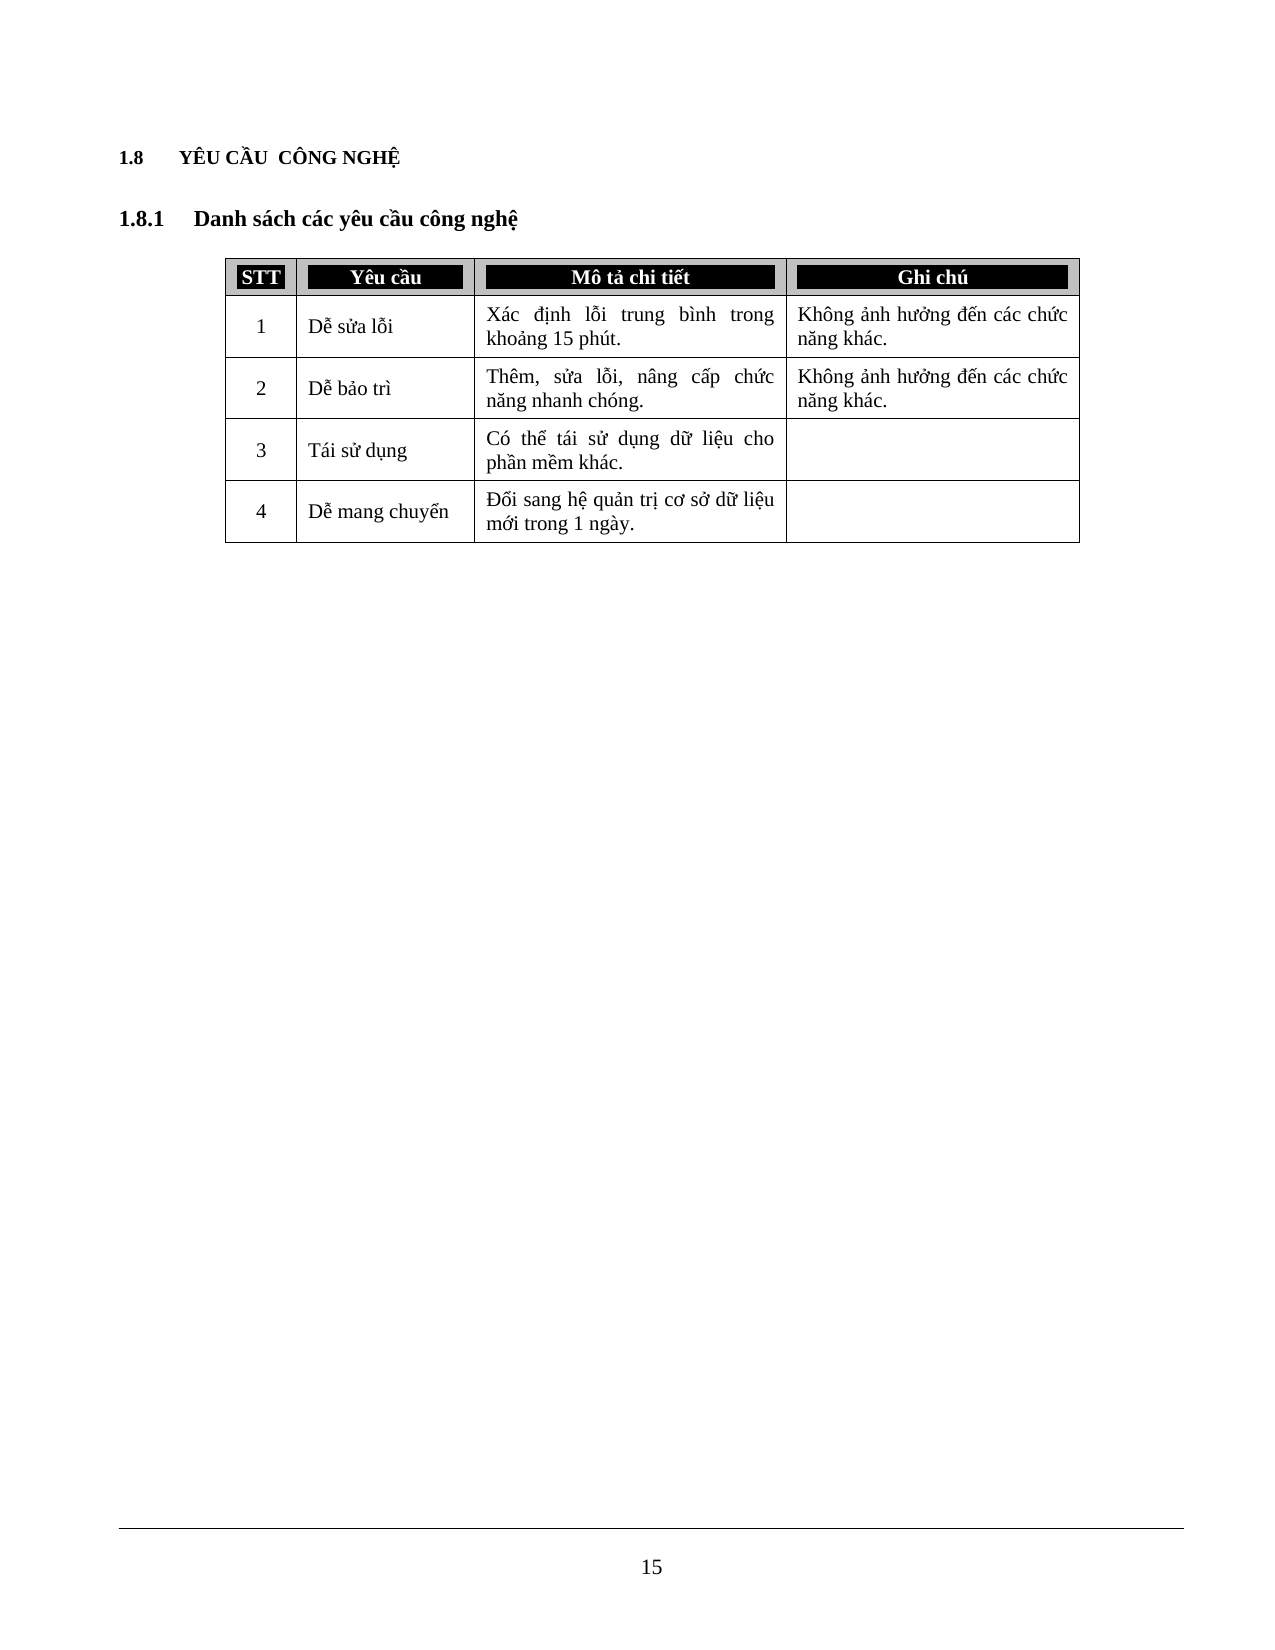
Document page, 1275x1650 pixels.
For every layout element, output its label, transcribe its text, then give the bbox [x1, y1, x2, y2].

table_cell Không ảnh hưởng đến các chức năng khác. [787, 358, 1079, 418]
table_cell 2 [226, 358, 296, 418]
table_header Yêu cầu [297, 259, 474, 295]
subtitle Danh sách các yêu cầu công nghệ [118, 205, 1186, 232]
table_cell [787, 481, 1079, 542]
table_cell Xác định lỗi trung bình trong khoảng 15 phút. [475, 296, 786, 357]
table_cell Có thể tái sử dụng dữ liệu cho phần mềm khác. [475, 419, 786, 480]
table_cell Dễ sửa lỗi [297, 296, 474, 357]
table_cell 4 [226, 481, 296, 542]
table_cell Đổi sang hệ quản trị cơ sở dữ liệu mới trong 1 ngày. [475, 481, 786, 542]
table_header Ghi chú [787, 259, 1079, 295]
table_cell [787, 419, 1079, 480]
table_cell Dễ mang chuyển [297, 481, 474, 542]
table_cell Không ảnh hưởng đến các chức năng khác. [787, 296, 1079, 357]
table_cell Dễ bảo trì [297, 358, 474, 418]
table_header Mô tả chi tiết [475, 259, 786, 295]
table_cell 3 [226, 419, 296, 480]
table_cell Tái sử dụng [297, 419, 474, 480]
table_cell 1 [226, 296, 296, 357]
table_header STT [226, 259, 296, 295]
table_cell Thêm, sửa lỗi, nâng cấp chức năng nhanh chóng. [475, 358, 786, 418]
subtitle YÊU CẦU CÔNG NGHỆ [118, 146, 1186, 169]
